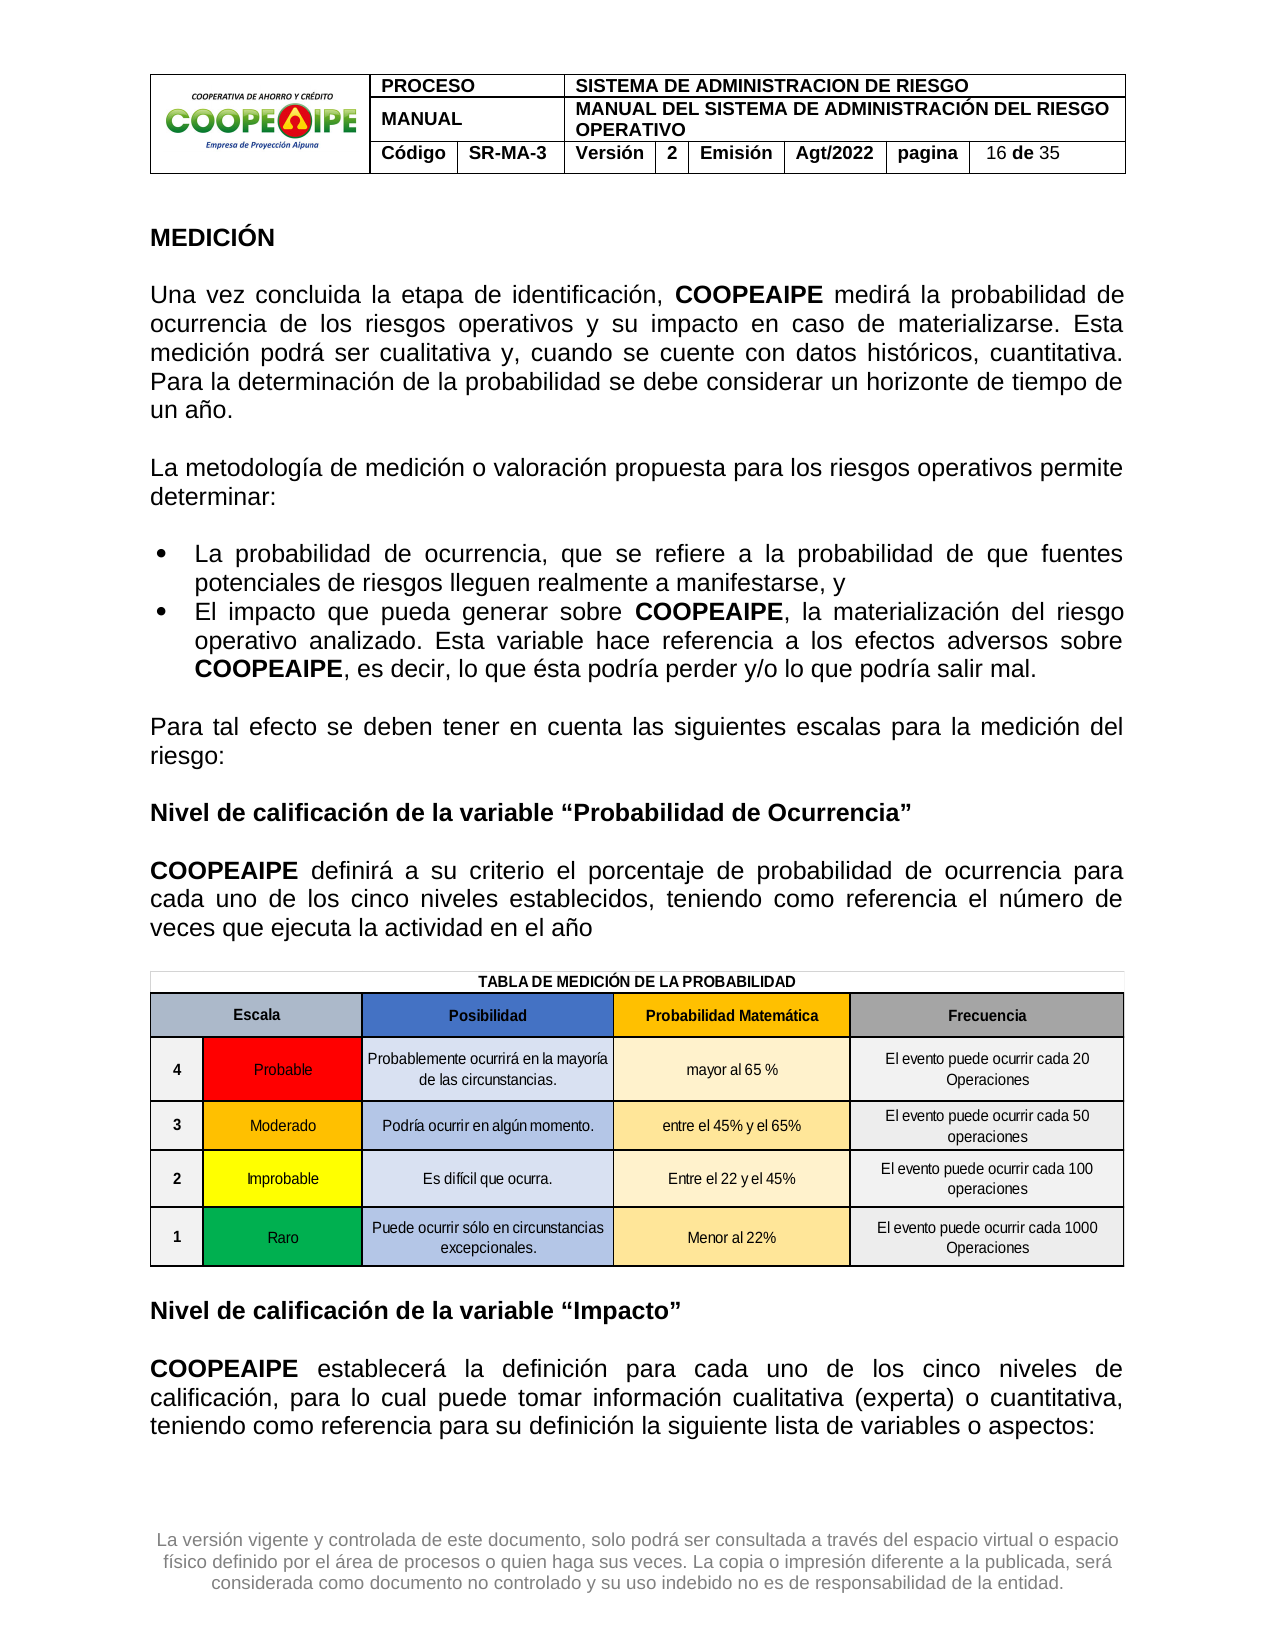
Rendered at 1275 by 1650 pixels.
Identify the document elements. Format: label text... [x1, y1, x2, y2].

text La metodología de medición o valoración propuesta para los riesgos operativos permite determinar: [150, 453, 1125, 510]
list El impacto que pueda generar sobre COOPEAIPE, la materialización del riesgo operativo analizado. Esta variable hace referencia a los efectos adversos sobre COOPEAIPE, es decir, lo que ésta podría perder y/o lo que podría salir mal. [157, 597, 1125, 683]
subtitle Nivel de calificación de la variable “Impacto” [150, 1296, 1125, 1325]
list COOPEAIPE definirá a su criterio el porcentaje de probabilidad de ocurrencia para cada uno de los cinco niveles establecidos, teniendo como referencia el número de veces que ejecuta la actividad en el año [150, 856, 1125, 942]
subtitle Nivel de calificación de la variable “Probabilidad de Ocurrencia” [150, 798, 1125, 827]
list La probabilidad de ocurrencia, que se refiere a la probabilidad de que fuentes potenciales de riesgos lleguen realmente a manifestarse, y [157, 539, 1125, 597]
picture [162, 85, 360, 152]
text COOPEAIPE establecerá la definición para cada uno de los cinco niveles de calificación, para lo cual puede tomar información cualitativa (experta) o cuantitativa, teniendo como referencia para su definición la siguiente lista de variables o aspectos: [150, 1354, 1125, 1440]
subtitle MEDICIÓN [150, 223, 1125, 252]
text Una vez concluida la etapa de identificación, COOPEAIPE medirá la probabilidad de ocurrencia de los riesgos operativos y su impacto en caso de materializarse. Esta medición podrá ser cualitativa y, cuando se cuente con datos históricos, cuantitativa. Para la determinación de la probabilidad se debe considerar un horizonte de tiempo de un año. [150, 280, 1125, 424]
list Para tal efecto se deben tener en cuenta las siguientes escalas para la medición del riesgo: [150, 712, 1125, 769]
